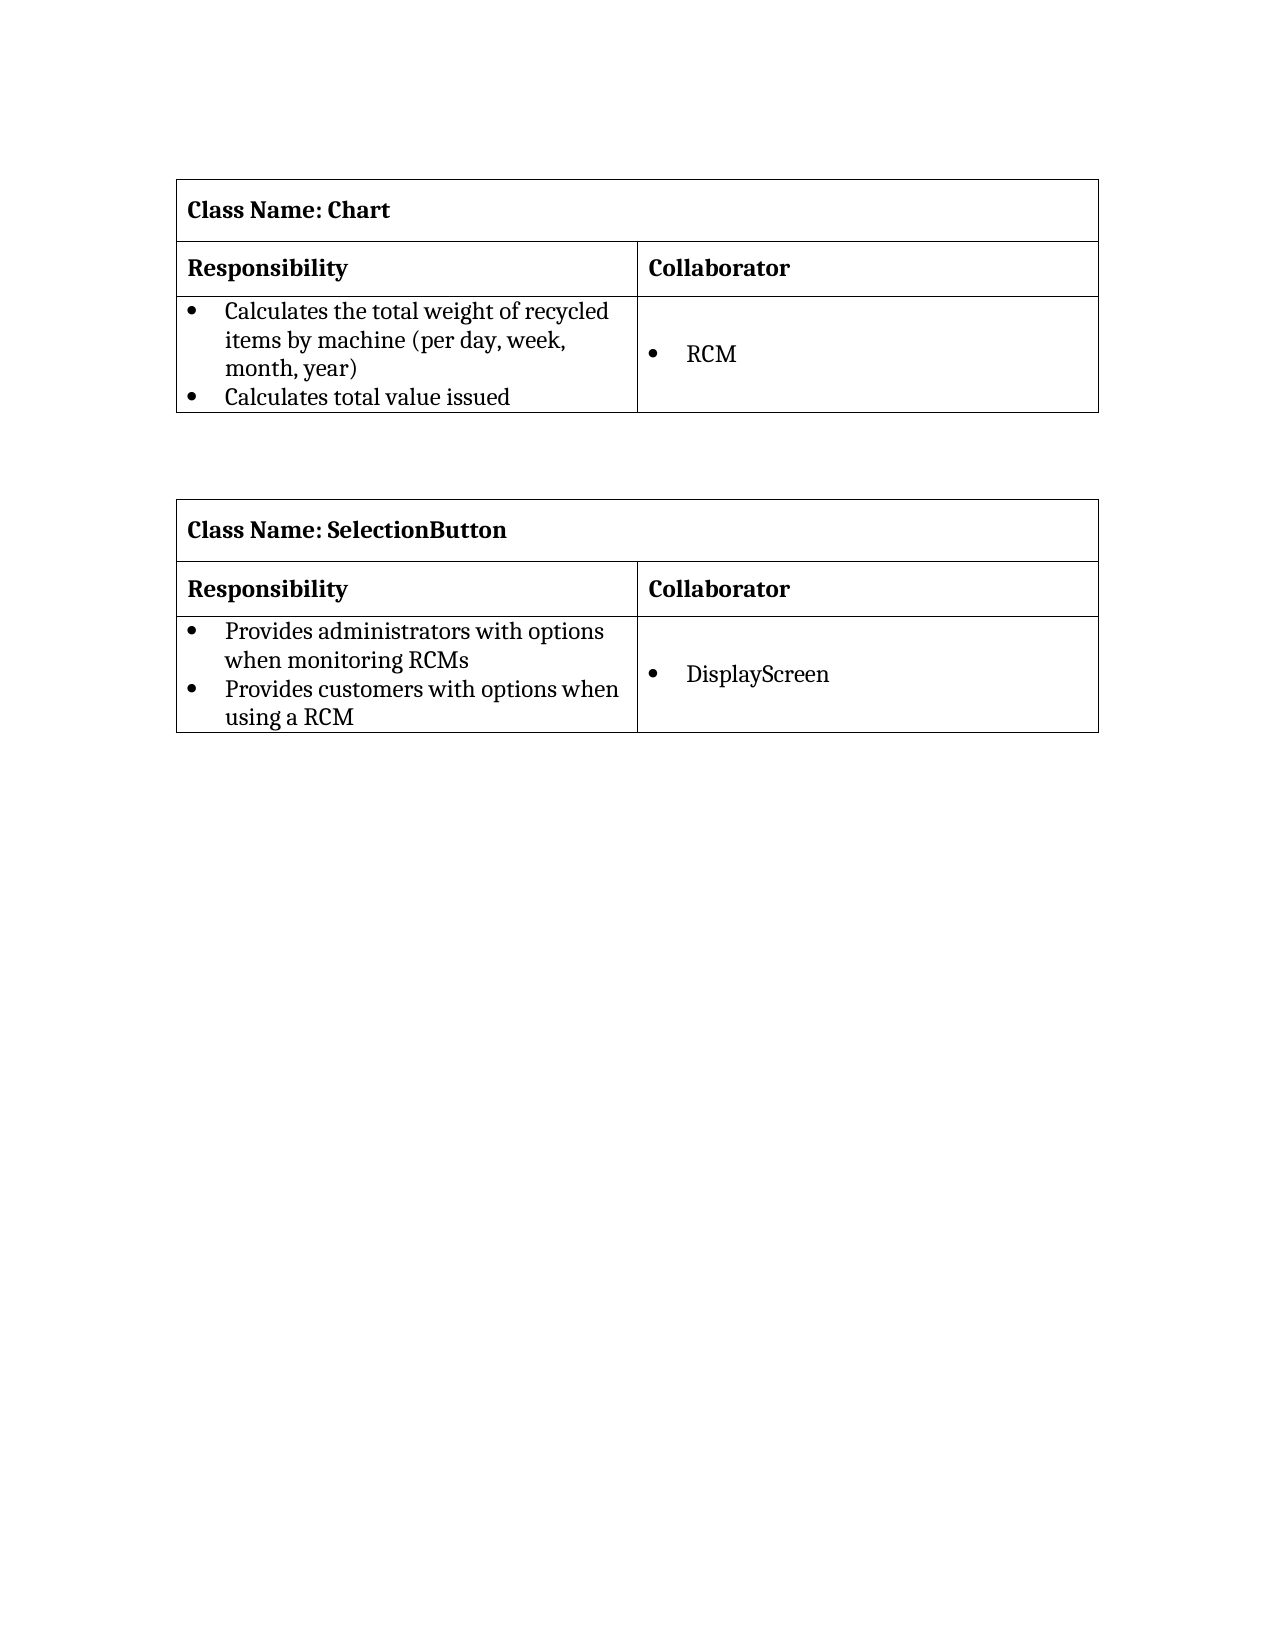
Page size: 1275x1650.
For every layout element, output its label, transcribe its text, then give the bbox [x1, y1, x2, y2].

table_cell Responsibility [177, 242, 637, 296]
table_header Class Name: SelectionButton [177, 500, 1098, 561]
table_cell DisplayScreen [638, 617, 1098, 732]
table_header Class Name: Chart [177, 180, 1098, 241]
table_cell Provides administrators with options when monitoring RCMs Provides customers with options when using a RCM [177, 617, 637, 732]
table_cell RCM [638, 297, 1098, 412]
table_cell Calculates the total weight of recycled items by machine (per day, week, month, year) Calculates total value issued [177, 297, 637, 412]
table_cell Collaborator [638, 562, 1098, 616]
table_cell Responsibility [177, 562, 637, 616]
table_cell Collaborator [638, 242, 1098, 296]
